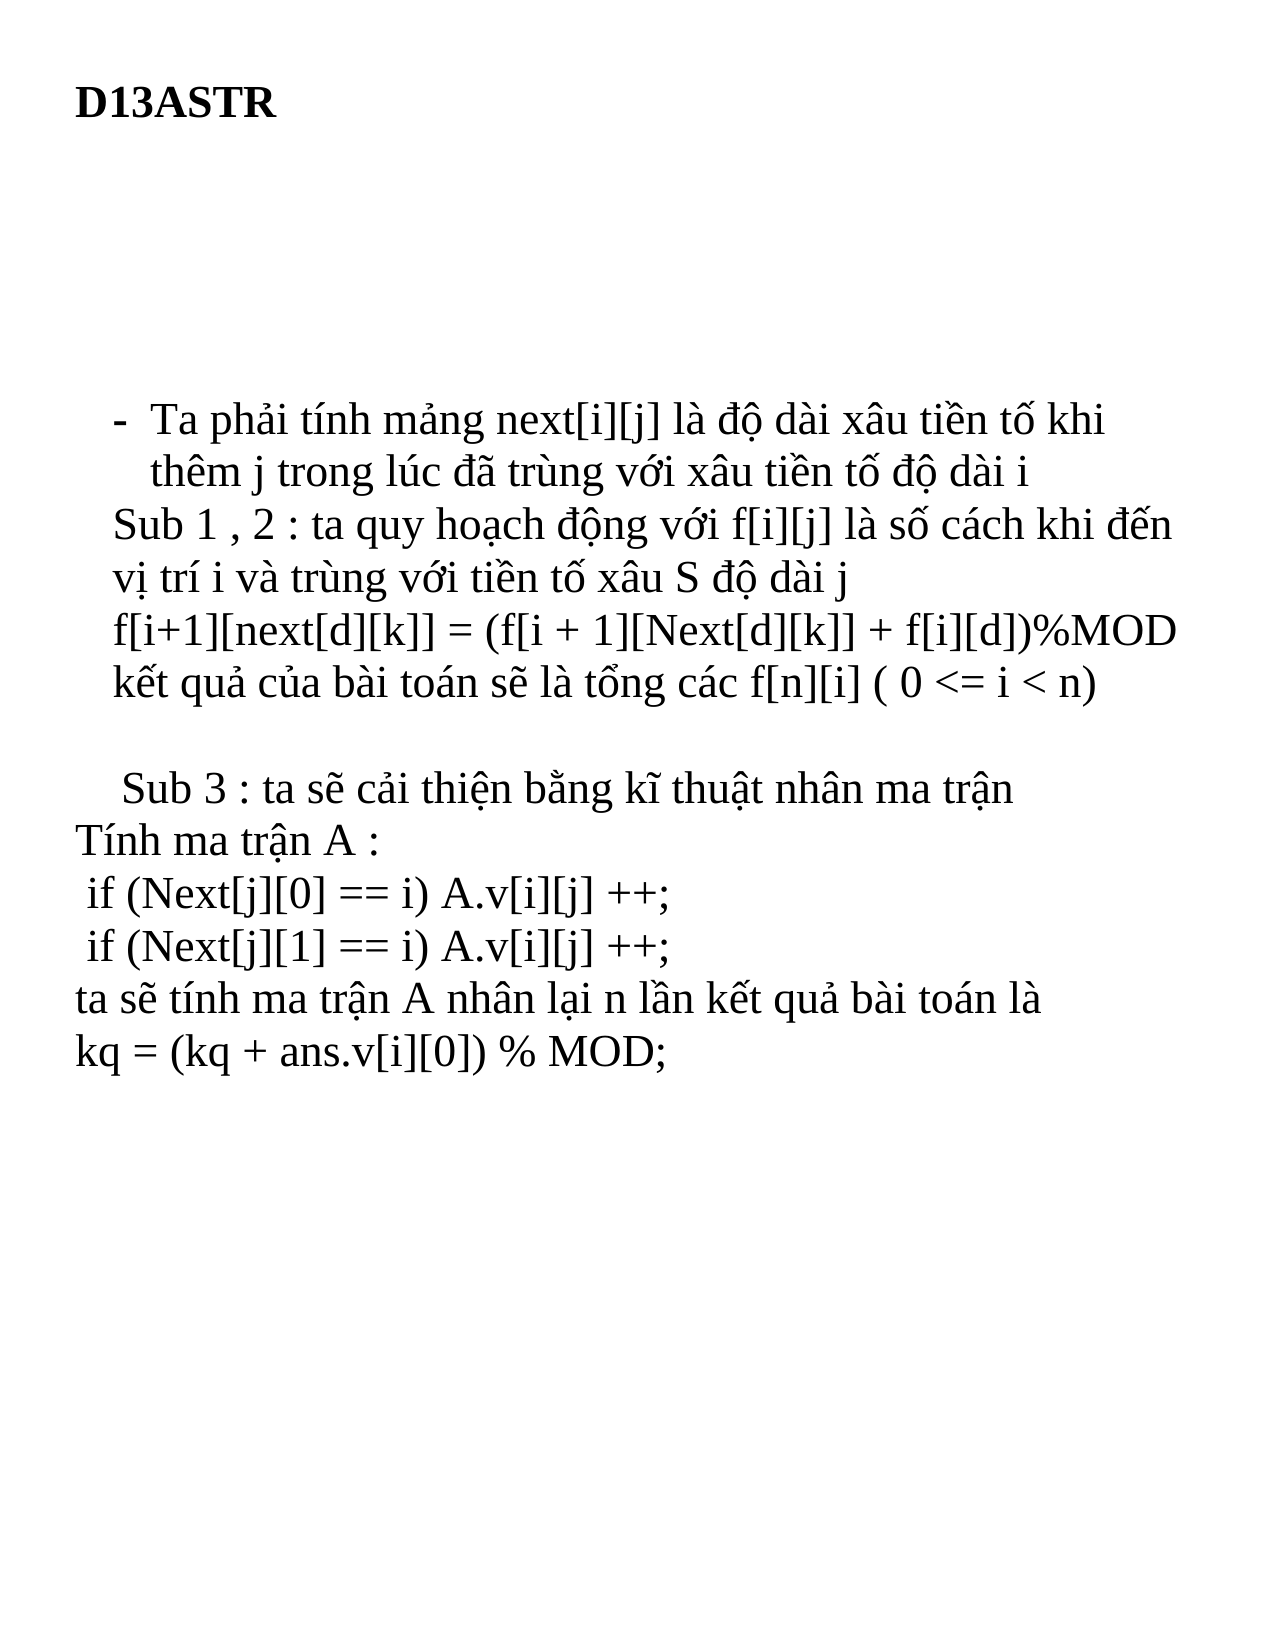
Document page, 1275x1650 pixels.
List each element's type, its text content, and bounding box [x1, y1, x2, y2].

text Tính ma trận A : [75, 813, 1200, 866]
text Sub 3 : ta sẽ cải thiện bằng kĩ thuật nhân ma trận [75, 760, 1200, 813]
text if (Next[j][1] == i) A.v[i][j] ++; [75, 918, 1200, 971]
list Ta phải tính mảng next[i][j] là độ dài xâu tiền tố khi thêm j trong lúc đã trùng với xâu tiền tố độ dài i [112, 391, 1200, 497]
text kq = (kq + ans.v[i][0]) % MOD; [75, 1024, 1200, 1076]
text ta sẽ tính ma trận A nhân lại n lần kết quả bài toán là [75, 971, 1200, 1024]
text kết quả của bài toán sẽ là tổng các f[n][i] ( 0 <= i < n) [112, 655, 1200, 707]
text Sub 1 , 2 : ta quy hoạch động với f[i][j] là số cách khi đến vị trí i và trùng với tiền tố xâu S độ dài j [112, 497, 1200, 602]
text if (Next[j][0] == i) A.v[i][j] ++; [75, 866, 1200, 918]
text D13ASTR [75, 75, 1200, 128]
text f[i+1][next[d][k]] = (f[i + 1][Next[d][k]] + f[i][d])%MOD [112, 602, 1200, 655]
